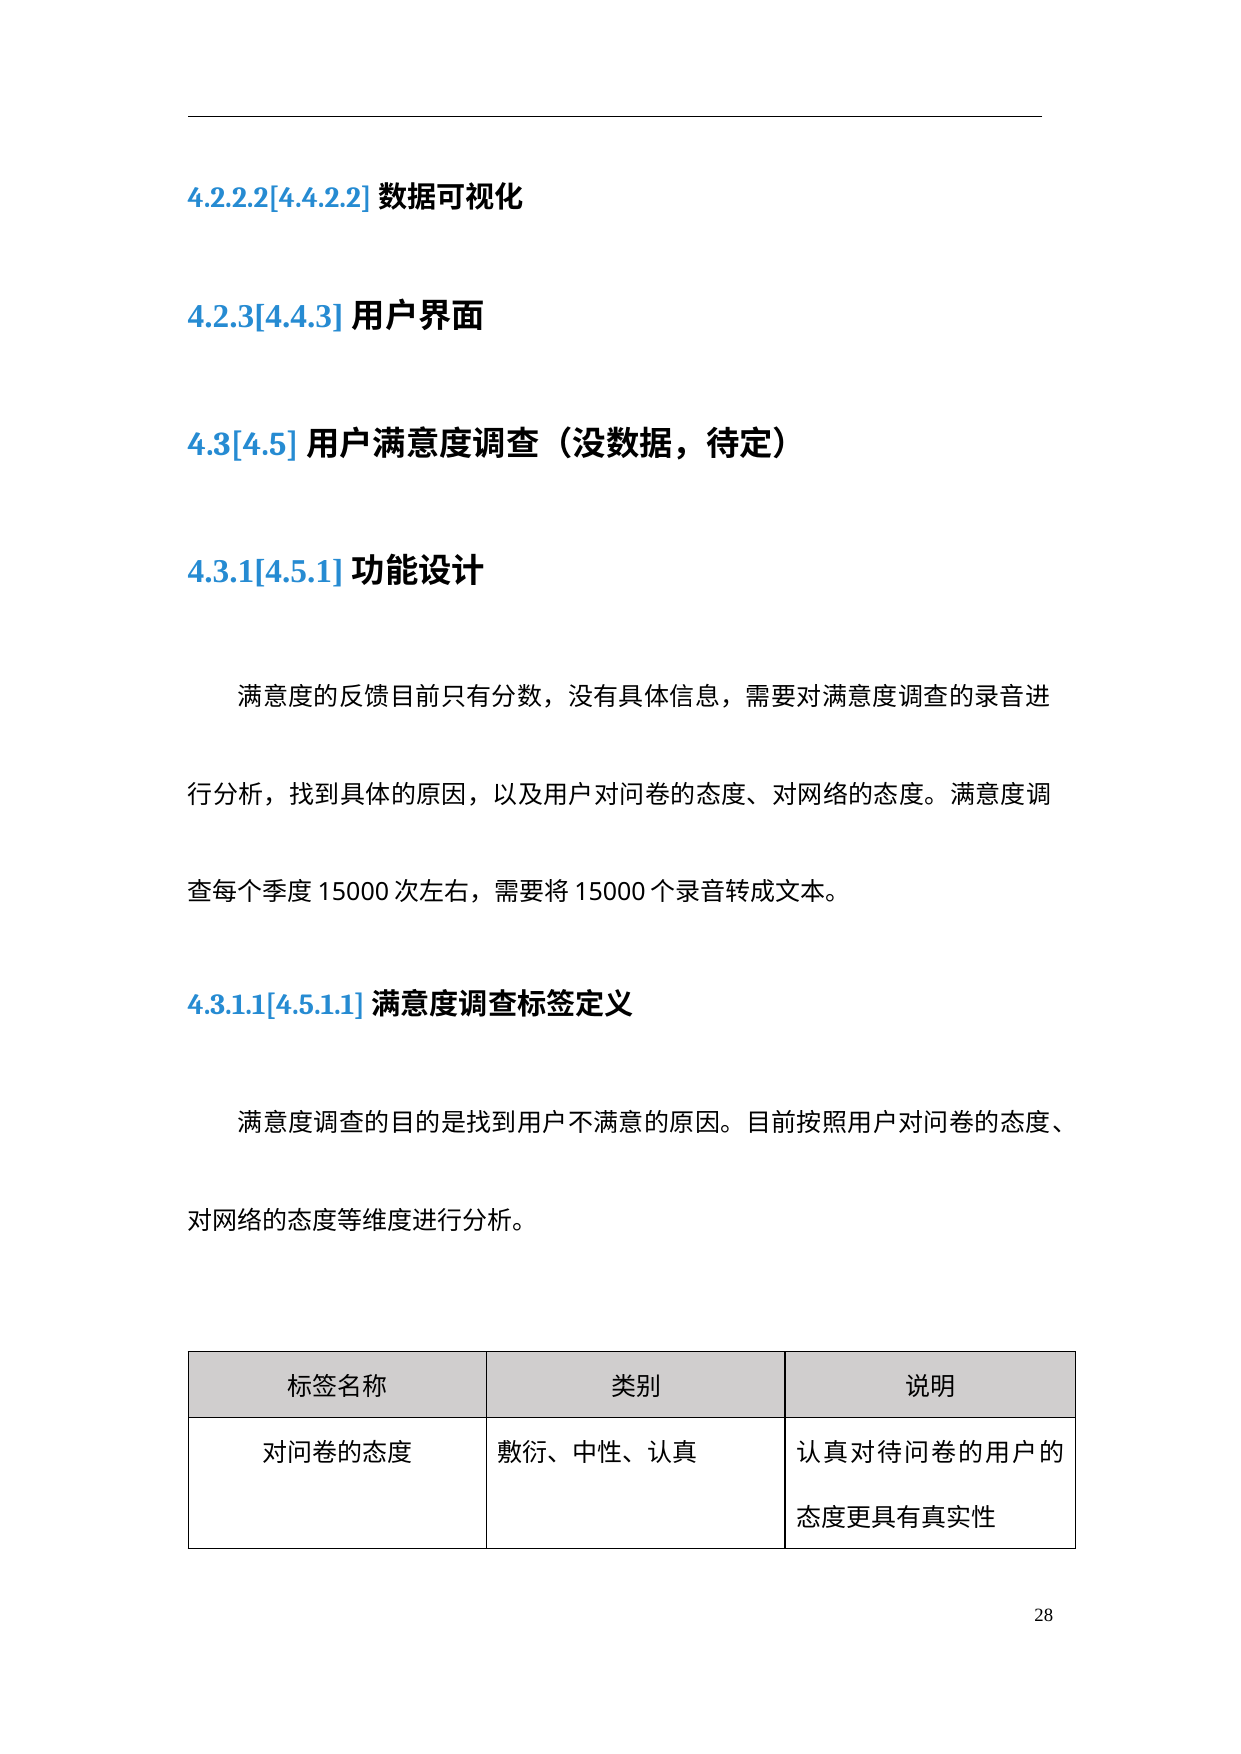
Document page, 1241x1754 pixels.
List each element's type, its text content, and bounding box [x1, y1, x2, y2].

subtitle 功能设计 [187, 535, 1053, 600]
subtitle 数据可视化 [187, 162, 1053, 227]
subtitle 满意度调查标签定义 [187, 969, 1053, 1034]
table_cell 认真对待问卷的用户的态度更具有真实性 [786, 1418, 1075, 1548]
table_cell 敷衍、中性、认真 [487, 1418, 784, 1548]
text 满意度调查的目的是找到用户不满意的原因。目前按照用户对问卷的态度、对网络的态度等维度进行分析。 [187, 1088, 1053, 1251]
table_header 说明 [786, 1352, 1075, 1417]
text 满意度的反馈目前只有分数，没有具体信息，需要对满意度调查的录音进行分析，找到具体的原因，以及用户对问卷的态度、对网络的态度。满意度调查每个季度15000次左右，需要将15000个录音转成文本。 [187, 662, 1053, 922]
table_header 类别 [487, 1352, 784, 1417]
subtitle 用户满意度调查（没数据，待定） [187, 408, 1053, 473]
table_header 标签名称 [189, 1352, 486, 1417]
table_cell 对问卷的态度 [189, 1418, 486, 1548]
subtitle 用户界面 [187, 281, 1053, 346]
